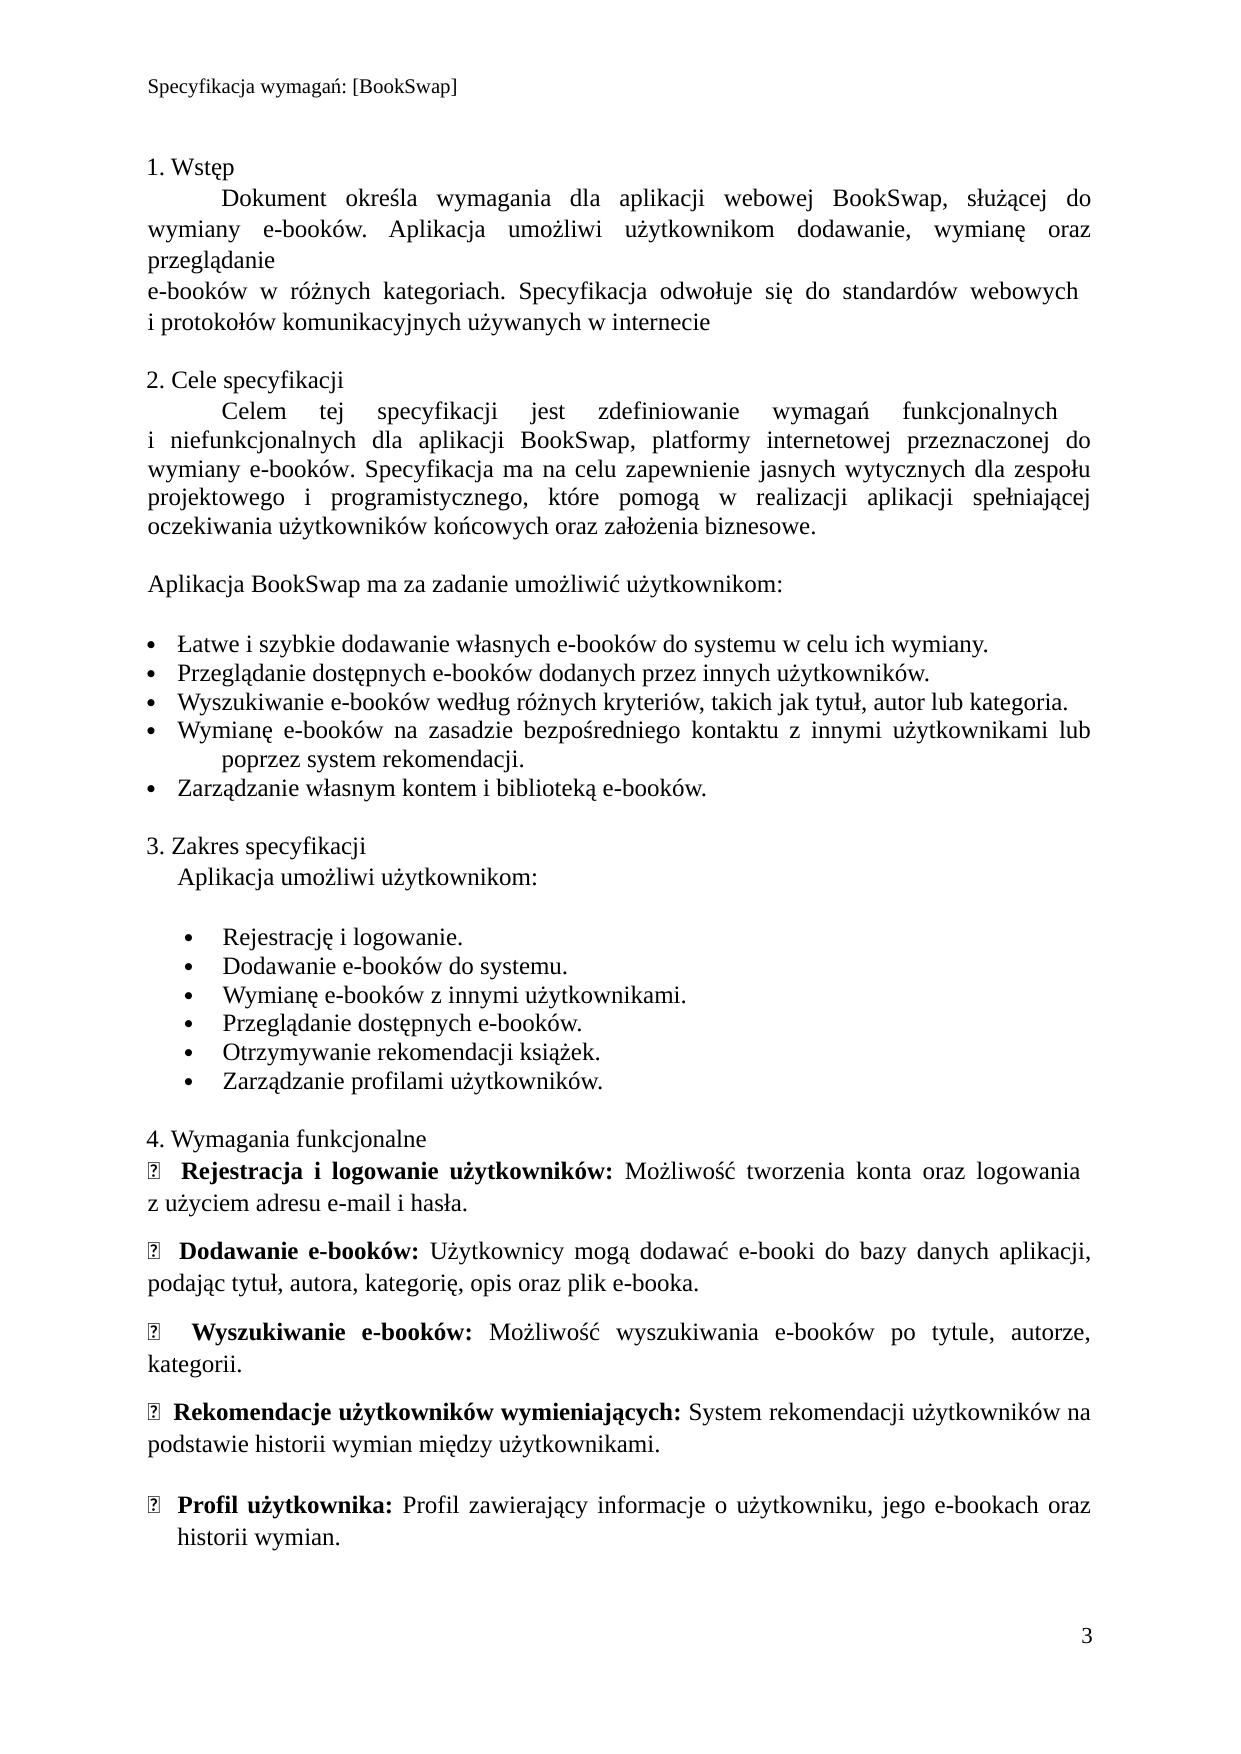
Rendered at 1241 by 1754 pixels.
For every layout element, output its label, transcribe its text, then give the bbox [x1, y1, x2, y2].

subtitle 3. Zakres specyfikacji [146, 831, 1092, 860]
list Rejestrację i logowanie. [185, 922, 1092, 951]
list Dodawanie e-booków do systemu. [185, 951, 1092, 980]
list Otrzymywanie rekomendacji książek. [185, 1037, 1092, 1066]
text  Rejestracja i logowanie użytkowników: Możliwość tworzenia konta oraz logowania z użyciem adresu e-mail i hasła. [147, 1155, 1092, 1216]
text  Dodawanie e-booków: Użytkownicy mogą dodawać e-booki do bazy danych aplikacji, podając tytuł, autora, kategorię, opis oraz plik e-booka. [147, 1235, 1092, 1297]
list Przeglądanie dostępnych e-booków dodanych przez innych użytkowników. [147, 658, 1092, 687]
list Łatwe i szybkie dodawanie własnych e-booków do systemu w celu ich wymiany. [147, 629, 1092, 658]
text Dokument określa wymagania dla aplikacji webowej BookSwap, służącej do wymiany e-booków. Aplikacja umożliwi użytkownikom dodawanie, wymianę oraz przeglądanie e-booków w różnych kategoriach. Specyfikacja odwołuje się do standardów webowych i protokołów komunikacyjnych używanych w internecie [147, 183, 1092, 336]
list Zarządzanie własnym kontem i biblioteką e-booków. [147, 773, 1092, 802]
text Aplikacja BookSwap ma za zadanie umożliwić użytkownikom: [147, 569, 1092, 598]
list Celem tej specyfikacji jest zdefiniowanie wymagań funkcjonalnych i niefunkcjonalnych dla aplikacji BookSwap, platformy internetowej przeznaczonej do wymiany e-booków. Specyfikacja ma na celu zapewnienie jasnych wytycznych dla zespołu projektowego i programistycznego, które pomogą w realizacji aplikacji spełniającej oczekiwania użytkowników końcowych oraz założenia biznesowe. [147, 396, 1092, 540]
text Aplikacja umożliwi użytkownikom: [147, 862, 1092, 891]
subtitle 1. Wstęp [146, 152, 1092, 181]
subtitle 4. Wymagania funkcjonalne [146, 1124, 1092, 1153]
subtitle 2. Cele specyfikacji [146, 365, 1092, 394]
list Wymianę e-booków na zasadzie bezpośredniego kontaktu z innymi użytkownikami lub poprzez system rekomendacji. [147, 716, 1092, 773]
list Zarządzanie profilami użytkowników. [185, 1066, 1092, 1095]
list Wyszukiwanie e-booków według różnych kryteriów, takich jak tytuł, autor lub kategoria. [147, 687, 1092, 716]
list Przeglądanie dostępnych e-booków. [185, 1008, 1092, 1037]
list Wymianę e-booków z innymi użytkownikami. [185, 980, 1092, 1008]
text  Rekomendacje użytkowników wymieniających: System rekomendacji użytkowników na podstawie historii wymian między użytkownikami. [147, 1396, 1092, 1458]
text  Wyszukiwanie e-booków: Możliwość wyszukiwania e-booków po tytule, autorze, kategorii. [147, 1316, 1092, 1377]
text  Profil użytkownika: Profil zawierający informacje o użytkowniku, jego e-bookach oraz historii wymian. [147, 1489, 1092, 1551]
